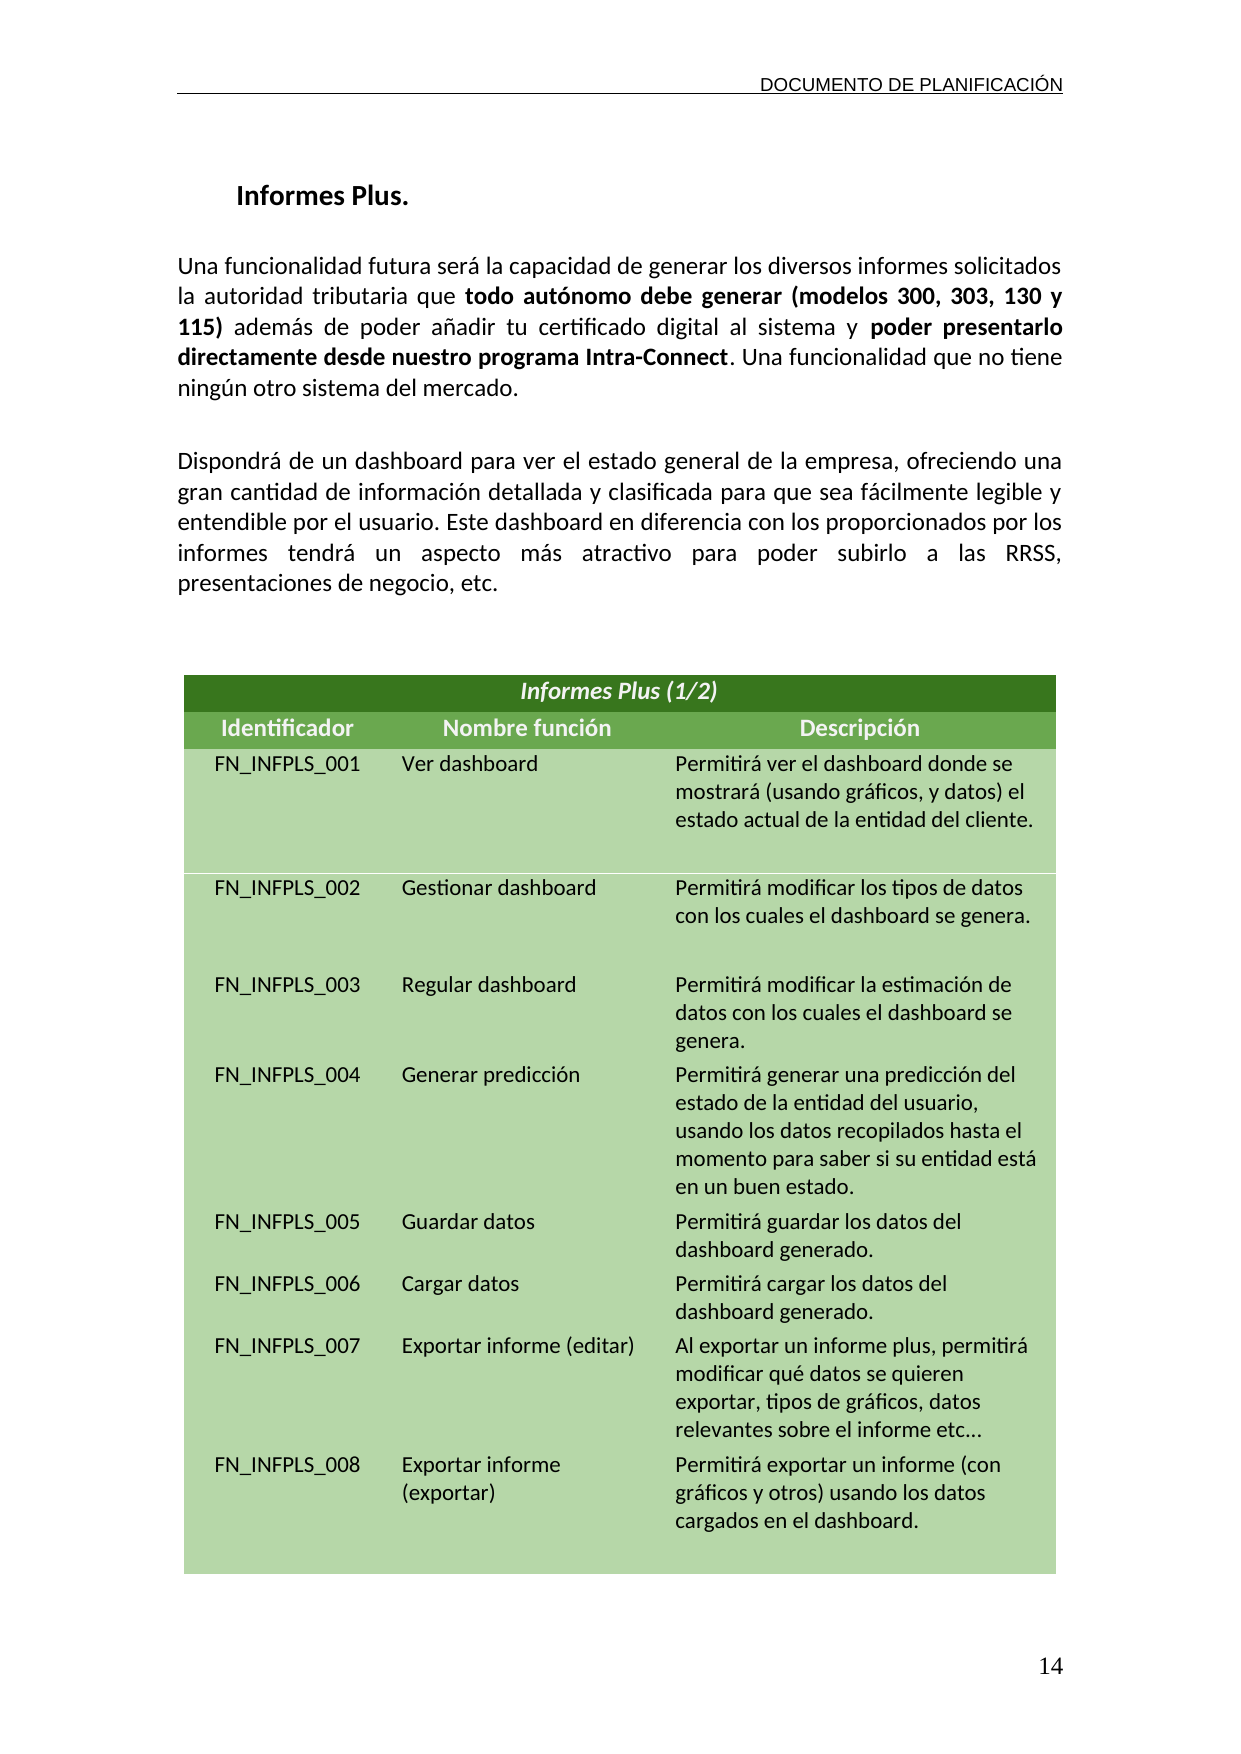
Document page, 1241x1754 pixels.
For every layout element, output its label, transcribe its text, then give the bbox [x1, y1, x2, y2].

table_cell Permitirá generar una predicción del estado de la entidad del usuario, usando los datos recopilados hasta el momento para saber si su entidad está en un buen estado. [664, 1060, 1056, 1207]
subtitle Informes Plus. [177, 177, 1063, 213]
table_cell Exportar informe (exportar) [390, 1450, 664, 1574]
table_cell Permitirá cargar los datos del dashboard generado. [664, 1269, 1056, 1331]
table_cell FN_INFPLS_003 [184, 970, 390, 1060]
table_cell Permitirá modificar los tipos de datos con los cuales el dashboard se genera. [664, 874, 1056, 970]
table_cell Guardar datos [390, 1207, 664, 1269]
table_cell FN_INFPLS_008 [184, 1450, 390, 1574]
table_cell Permitirá guardar los datos del dashboard generado. [664, 1207, 1056, 1269]
table_cell FN_INFPLS_005 [184, 1207, 390, 1269]
table_cell FN_INFPLS_002 [184, 874, 390, 970]
table_cell FN_INFPLS_004 [184, 1060, 390, 1207]
table_cell Nombre función [390, 712, 664, 749]
table_cell Regular dashboard [390, 970, 664, 1060]
table_cell FN_INFPLS_001 [184, 749, 390, 873]
table_cell Ver dashboard [390, 749, 664, 873]
table_cell Gestionar dashboard [390, 874, 664, 970]
table_cell Cargar datos [390, 1269, 664, 1331]
table_header Informes Plus (1/2) [184, 675, 1056, 712]
table_cell Descripción [664, 712, 1056, 749]
table_cell Al exportar un informe plus, permitirá modificar qué datos se quieren exportar, tipos de gráficos, datos relevantes sobre el informe etc... [664, 1331, 1056, 1450]
text Una funcionalidad futura será la capacidad de generar los diversos informes solicitados la autoridad tributaria que todo autónomo debe generar (modelos 300, 303, 130 y 115) además de poder añadir tu certificado digital al sistema y poder presentarlo directamente desde nuestro programa Intra-Connect. Una funcionalidad que no tiene ningún otro sistema del mercado. [177, 250, 1063, 402]
table_cell Permitirá exportar un informe (con gráficos y otros) usando los datos cargados en el dashboard. [664, 1450, 1056, 1574]
text Dispondrá de un dashboard para ver el estado general de la empresa, ofreciendo una gran cantidad de información detallada y clasificada para que sea fácilmente legible y entendible por el usuario. Este dashboard en diferencia con los proporcionados por los informes tendrá un aspecto más atractivo para poder subirlo a las RRSS, presentaciones de negocio, etc. [177, 446, 1063, 598]
table_cell Permitirá modificar la estimación de datos con los cuales el dashboard se genera. [664, 970, 1056, 1060]
table_cell Generar predicción [390, 1060, 664, 1207]
table_cell Exportar informe (editar) [390, 1331, 664, 1450]
table_cell FN_INFPLS_006 [184, 1269, 390, 1331]
table_cell Permitirá ver el dashboard donde se mostrará (usando gráficos, y datos) el estado actual de la entidad del cliente. [664, 749, 1056, 873]
table_cell Identificador [184, 712, 390, 749]
table_cell FN_INFPLS_007 [184, 1331, 390, 1450]
